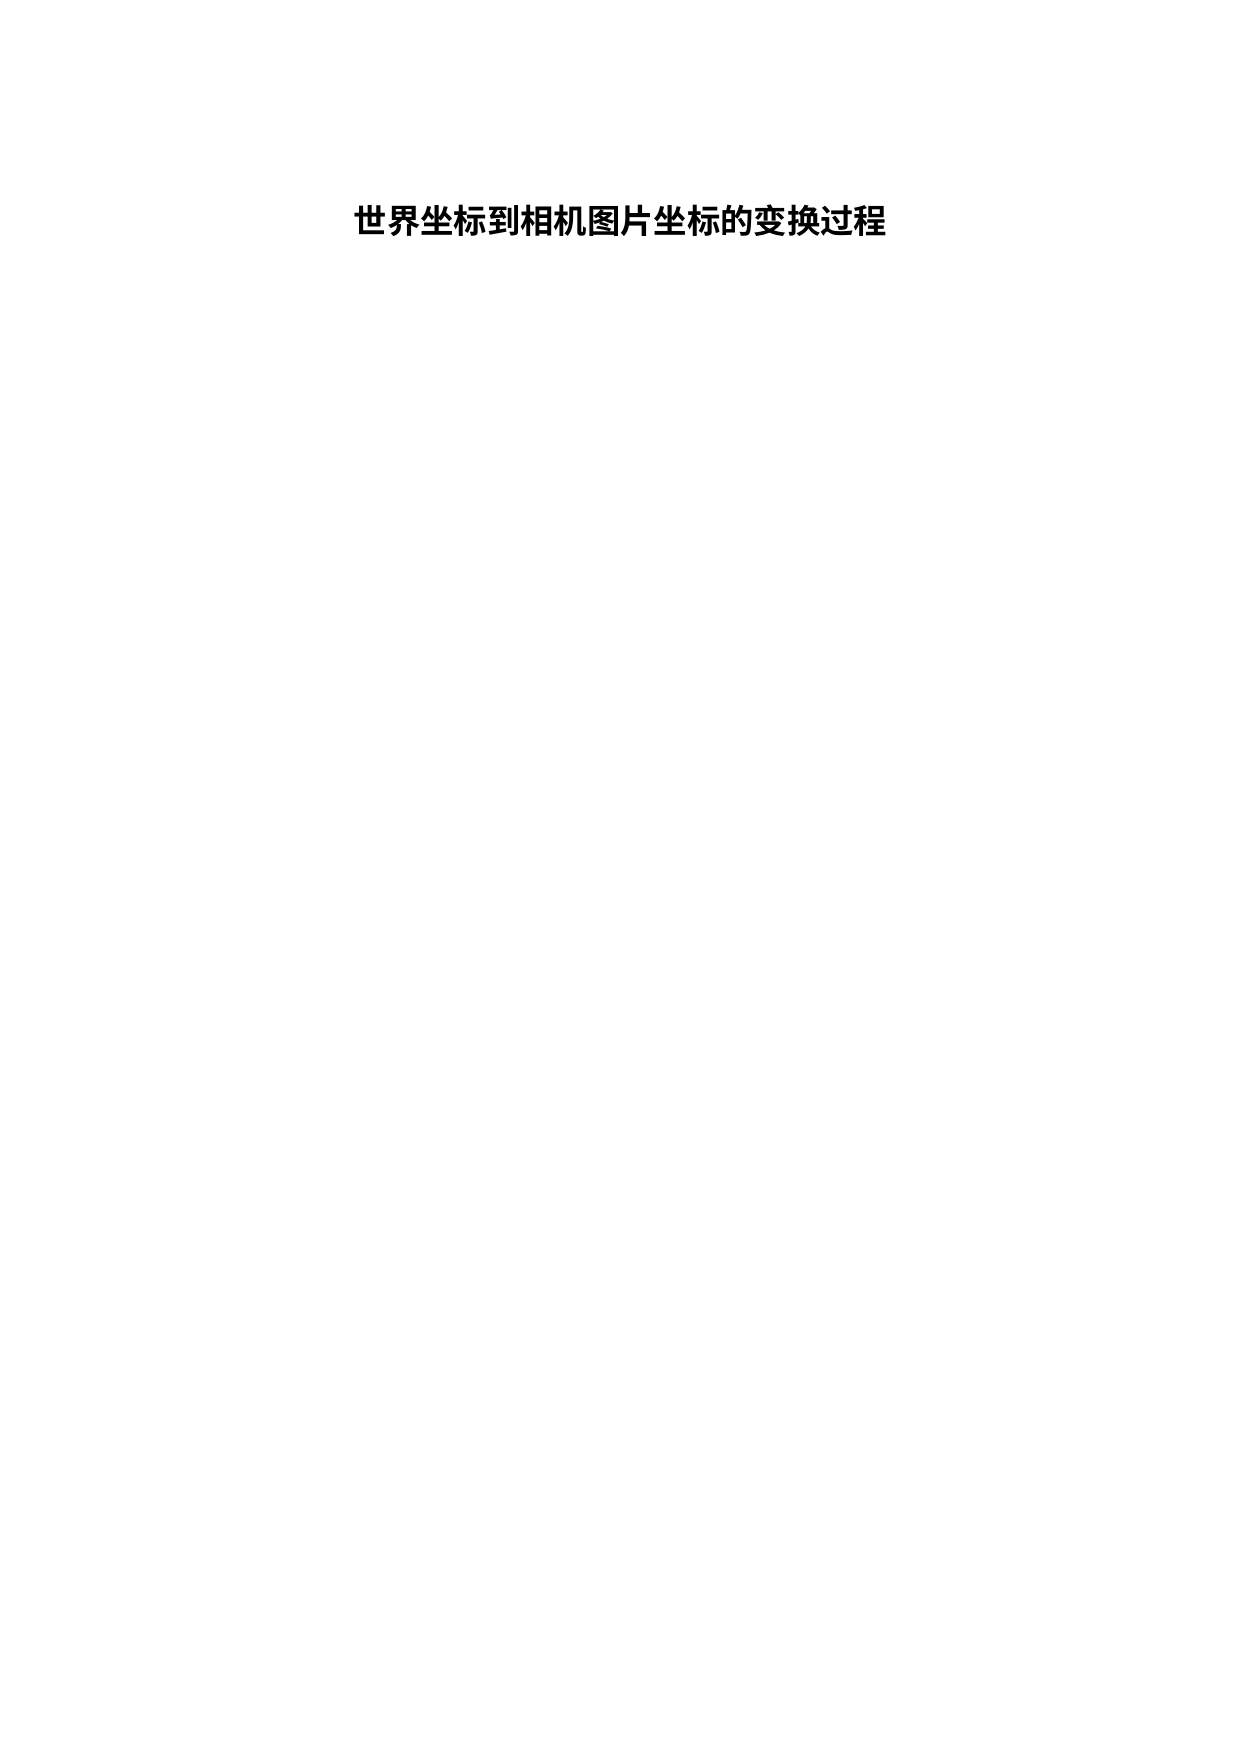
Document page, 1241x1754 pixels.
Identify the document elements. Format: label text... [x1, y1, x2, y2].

title 世界坐标到相机图片坐标的变换过程 [187, 187, 1053, 252]
